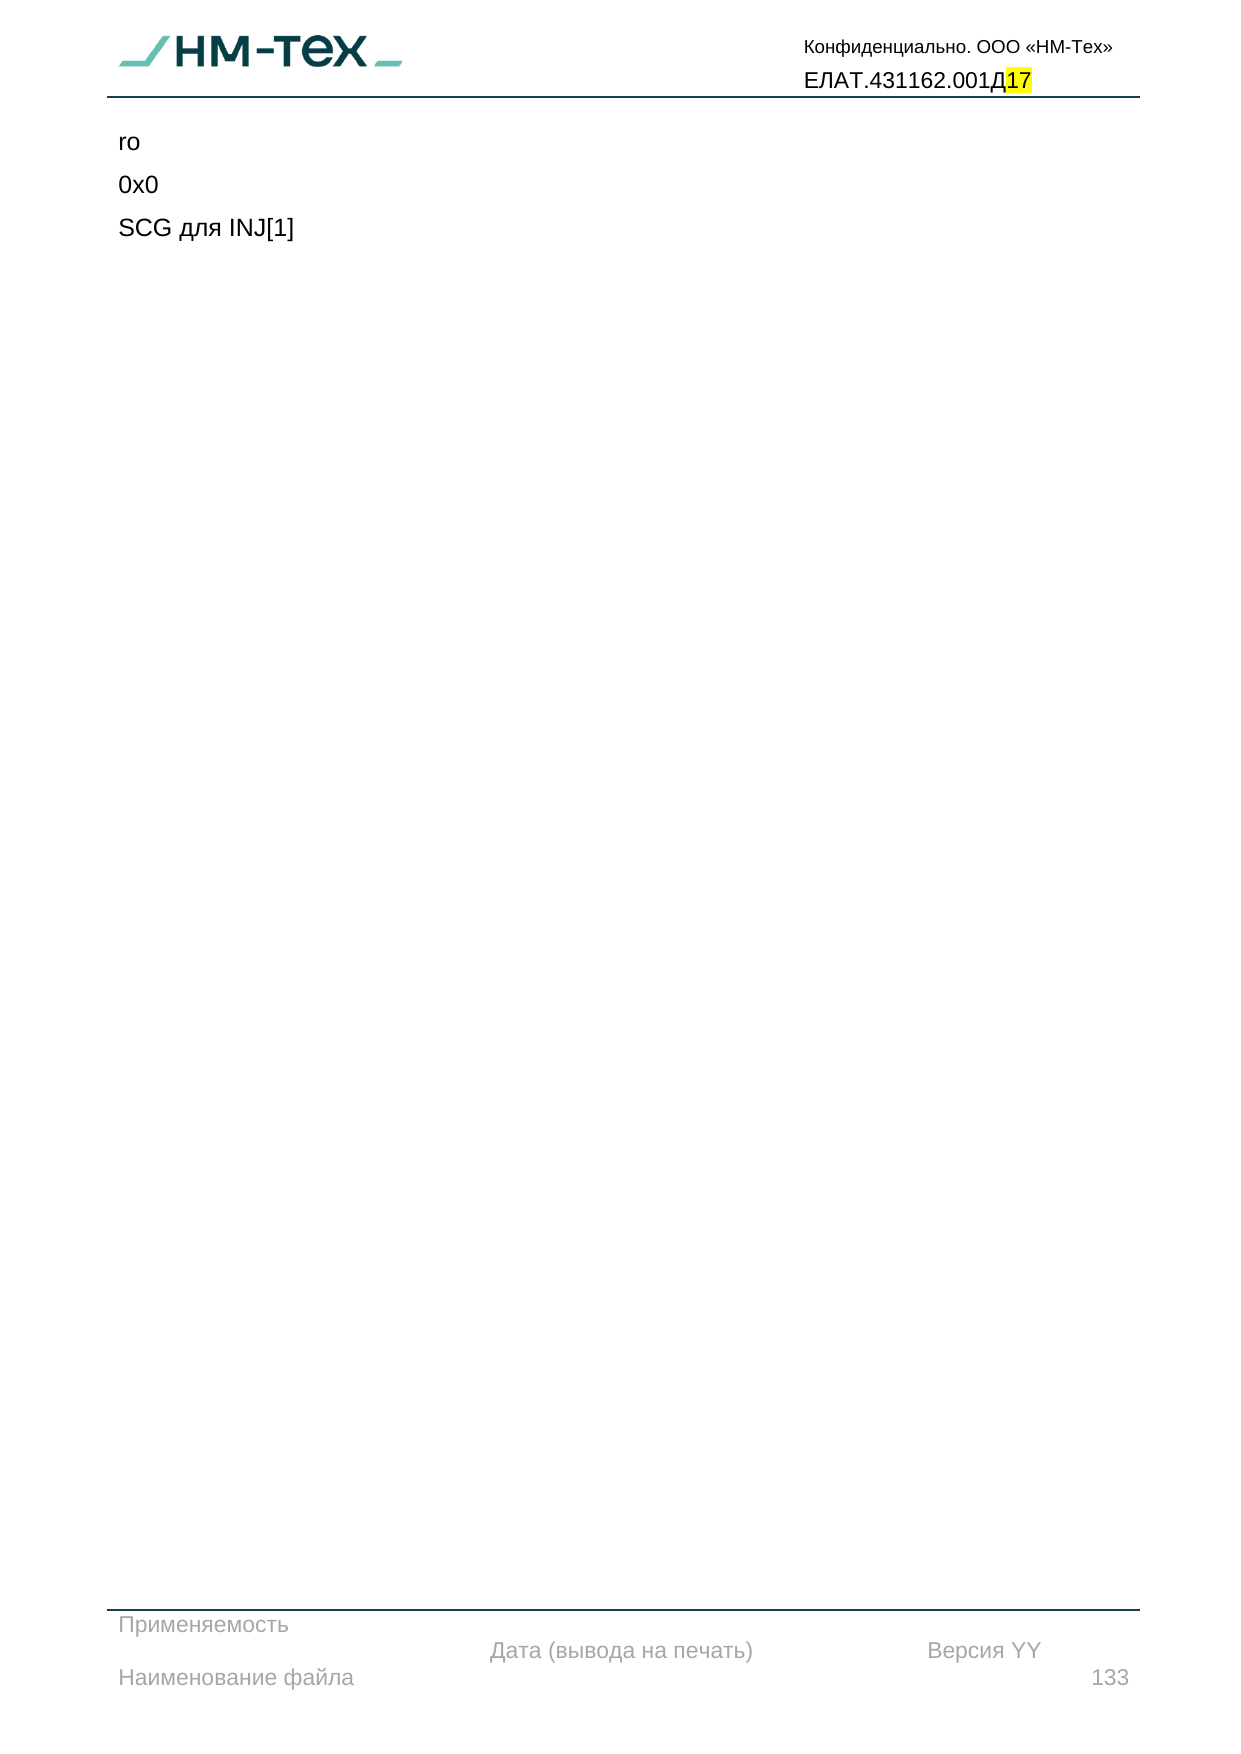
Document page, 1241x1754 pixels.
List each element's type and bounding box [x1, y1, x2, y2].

picture [118, 35, 403, 67]
